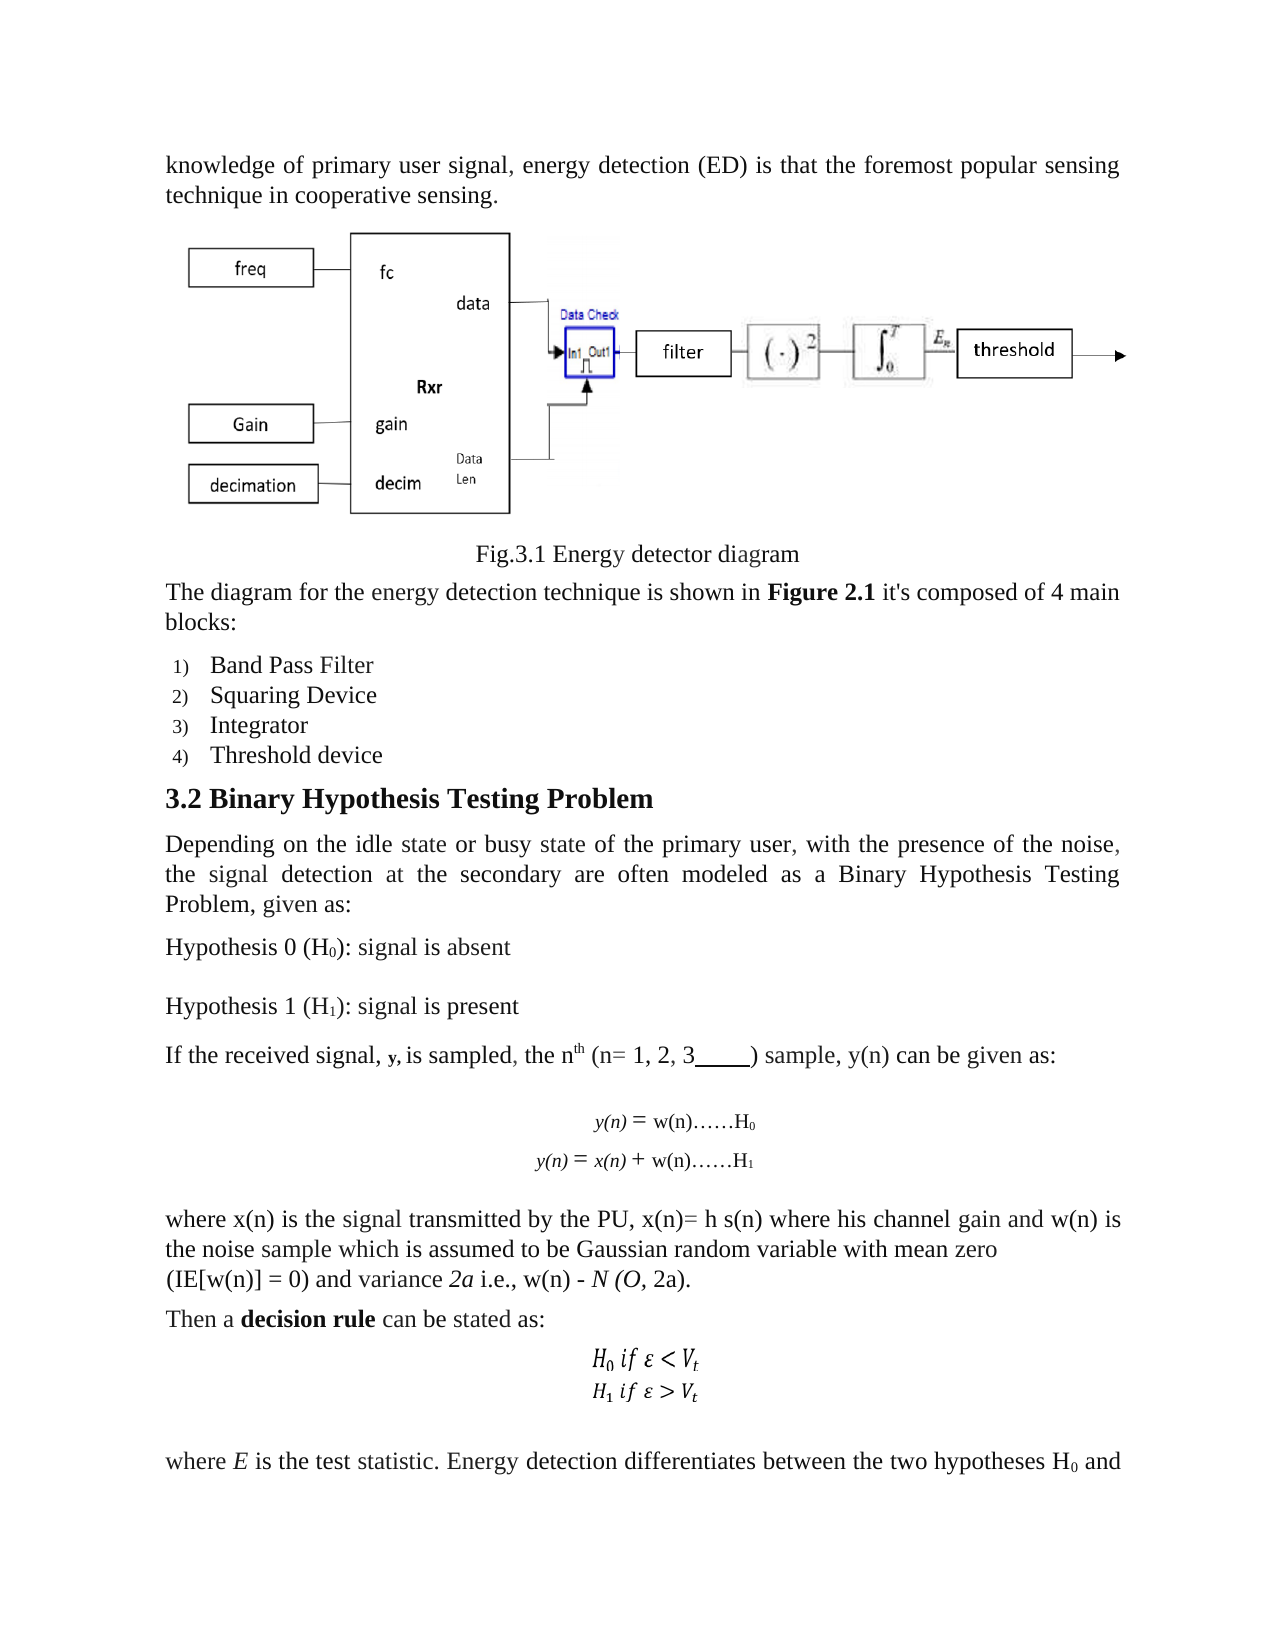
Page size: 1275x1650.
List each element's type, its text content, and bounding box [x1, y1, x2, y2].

text The diagram for the energy detection technique is shown in Figure 2.1 it's composed of 4 main blocks: [165, 577, 1120, 636]
list Squaring Device [172, 680, 1125, 708]
text Hypothesis 0 (H0): signal is absent [165, 932, 961, 961]
text where x(n) is the signal transmitted by the PU, x(n)= h s(n) where his channel gain and w(n) is the noise sample which is assumed to be Gaussian random variable with mean zero [165, 1204, 1121, 1263]
text (IE[w(n)] = 0) and variance 2a i.e., w(n) - N (O, 2a). [166, 1264, 1125, 1293]
list Integrator [172, 710, 1125, 738]
list Band Pass Filter [172, 650, 1125, 678]
text If the received signal, y, is sampled, the nth (n= 1, 2, 3 ) sample, y(n) can be given as: [165, 1040, 1121, 1069]
text y(n) = w(n)……H0 [165, 1104, 1125, 1134]
picture [165, 223, 1139, 520]
text Fig.3.1 Energy detector diagram [150, 539, 1125, 568]
picture [592, 1382, 698, 1402]
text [165, 1446, 1121, 1475]
text Then a decision rule can be stated as: [165, 1304, 1125, 1333]
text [165, 150, 1121, 209]
text Depending on the idle state or busy state of the primary user, with the presence of the noise, the signal detection at the secondary are often modeled as a Binary Hypothesis Testing Problem, given as: [165, 829, 1120, 918]
text y(n) = x(n) + w(n)……H1 [165, 1143, 1125, 1173]
text 3.2 Binary Hypothesis Testing Problem [165, 782, 1125, 815]
picture [592, 1347, 699, 1371]
list Threshold device [172, 740, 1125, 769]
text Hypothesis 1 (H1): signal is present [165, 991, 961, 1020]
